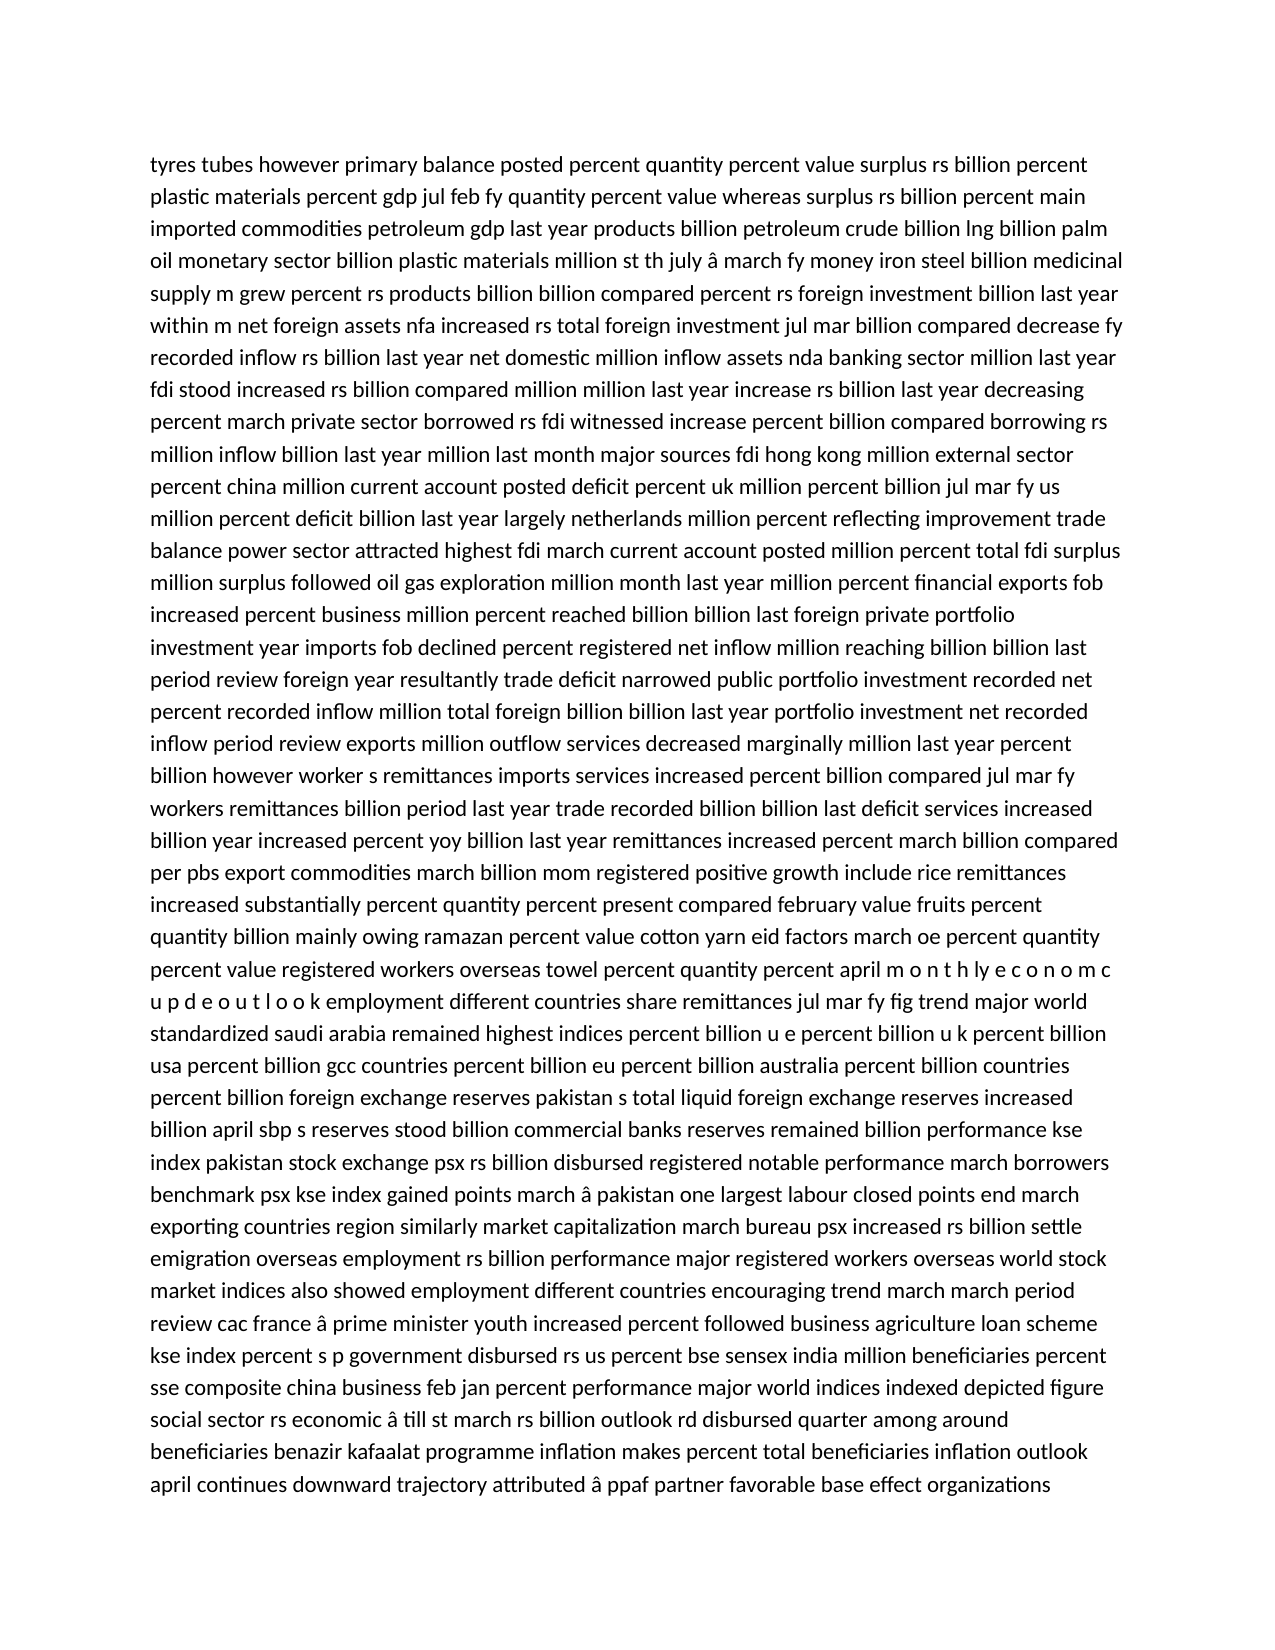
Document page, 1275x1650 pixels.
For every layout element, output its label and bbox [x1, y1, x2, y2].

text [150, 150, 1125, 1498]
